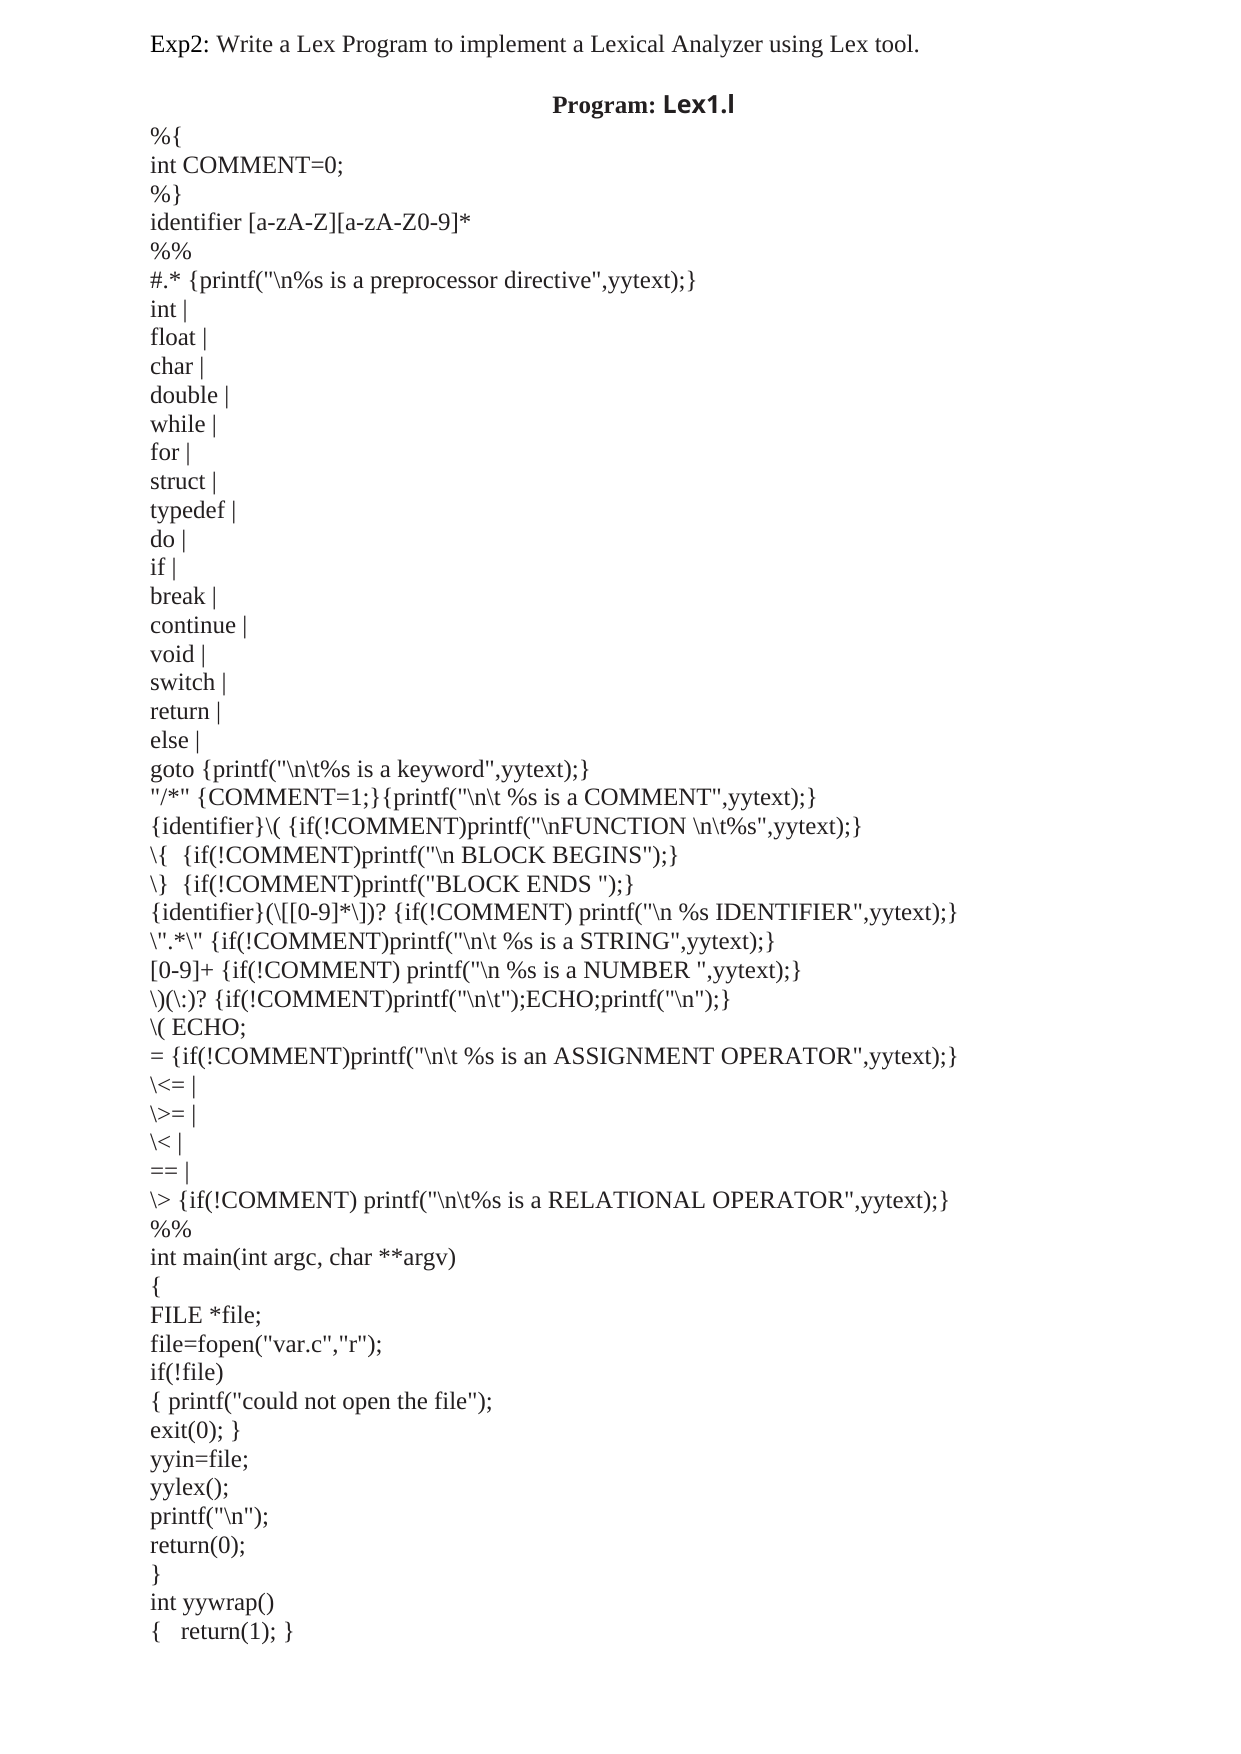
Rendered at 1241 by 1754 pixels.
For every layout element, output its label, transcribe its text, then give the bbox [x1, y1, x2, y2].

text if(!file) [150, 1357, 1137, 1386]
text "/*" {COMMENT=1;}{printf("\n\t %s is a COMMENT",yytext);} [150, 782, 1137, 811]
text \<= | [150, 1070, 1137, 1099]
text typedef | [150, 495, 1137, 524]
text while | [150, 409, 1137, 437]
text == | [150, 1156, 1137, 1185]
text switch | [150, 667, 1137, 696]
text void | [150, 639, 1137, 667]
text FILE *file; [150, 1300, 1137, 1329]
text yyin=file; [150, 1444, 1137, 1472]
text { [150, 1271, 1137, 1300]
text printf("\n"); [150, 1501, 1137, 1530]
text \} {if(!COMMENT)printf("BLOCK ENDS ");} [150, 869, 1137, 897]
text else | [150, 725, 1137, 754]
text } [150, 1559, 1137, 1587]
text continue | [150, 610, 1137, 639]
text break | [150, 581, 1137, 610]
text \>= | [150, 1099, 1137, 1127]
text \".*\" {if(!COMMENT)printf("\n\t %s is a STRING",yytext);} [150, 926, 1137, 955]
text yylex(); [150, 1472, 1137, 1501]
text \> {if(!COMMENT) printf("\n\t%s is a RELATIONAL OPERATOR",yytext);} [150, 1185, 1137, 1214]
text %% [150, 1214, 1137, 1242]
text char | [150, 351, 1137, 380]
text double | [150, 380, 1137, 409]
text {identifier}\( {if(!COMMENT)printf("\nFUNCTION \n\t%s",yytext);} [150, 811, 1137, 840]
text %% [150, 236, 1137, 265]
text { return(1); } [150, 1616, 1137, 1645]
text return(0); [150, 1530, 1137, 1559]
text int yywrap() [150, 1587, 1137, 1616]
text \{ {if(!COMMENT)printf("\n BLOCK BEGINS");} [150, 840, 1137, 869]
text [0-9]+ {if(!COMMENT) printf("\n %s is a NUMBER ",yytext);} [150, 955, 1137, 984]
text return | [150, 696, 1137, 725]
text for | [150, 437, 1137, 466]
text do | [150, 524, 1137, 552]
text #.* {printf("\n%s is a preprocessor directive",yytext);} [150, 265, 1137, 294]
text %{ [150, 121, 1137, 150]
text struct | [150, 466, 1137, 495]
text identifier [a-zA-Z][a-zA-Z0-9]* [150, 207, 1137, 236]
text Exp2: Write a Lex Program to implement a Lexical Analyzer using Lex tool. [150, 29, 1137, 58]
text float | [150, 322, 1137, 351]
text int COMMENT=0; [150, 150, 1137, 179]
text file=fopen("var.c","r"); [150, 1329, 1137, 1357]
text %} [150, 179, 1137, 207]
text goto {printf("\n\t%s is a keyword",yytext);} [150, 754, 1137, 782]
text if | [150, 552, 1137, 581]
text {identifier}(\[[0-9]*\])? {if(!COMMENT) printf("\n %s IDENTIFIER",yytext);} [150, 897, 1137, 926]
text \( ECHO; [150, 1012, 1137, 1041]
text int main(int argc, char **argv) [150, 1242, 1137, 1271]
text = {if(!COMMENT)printf("\n\t %s is an ASSIGNMENT OPERATOR",yytext);} [150, 1041, 1137, 1070]
text Program: Lex1.l [150, 87, 1137, 121]
text \< | [150, 1127, 1137, 1156]
text exit(0); } [150, 1415, 1137, 1444]
text int | [150, 294, 1137, 322]
text \)(\:)? {if(!COMMENT)printf("\n\t");ECHO;printf("\n");} [150, 984, 1137, 1012]
text { printf("could not open the file"); [150, 1386, 1137, 1415]
